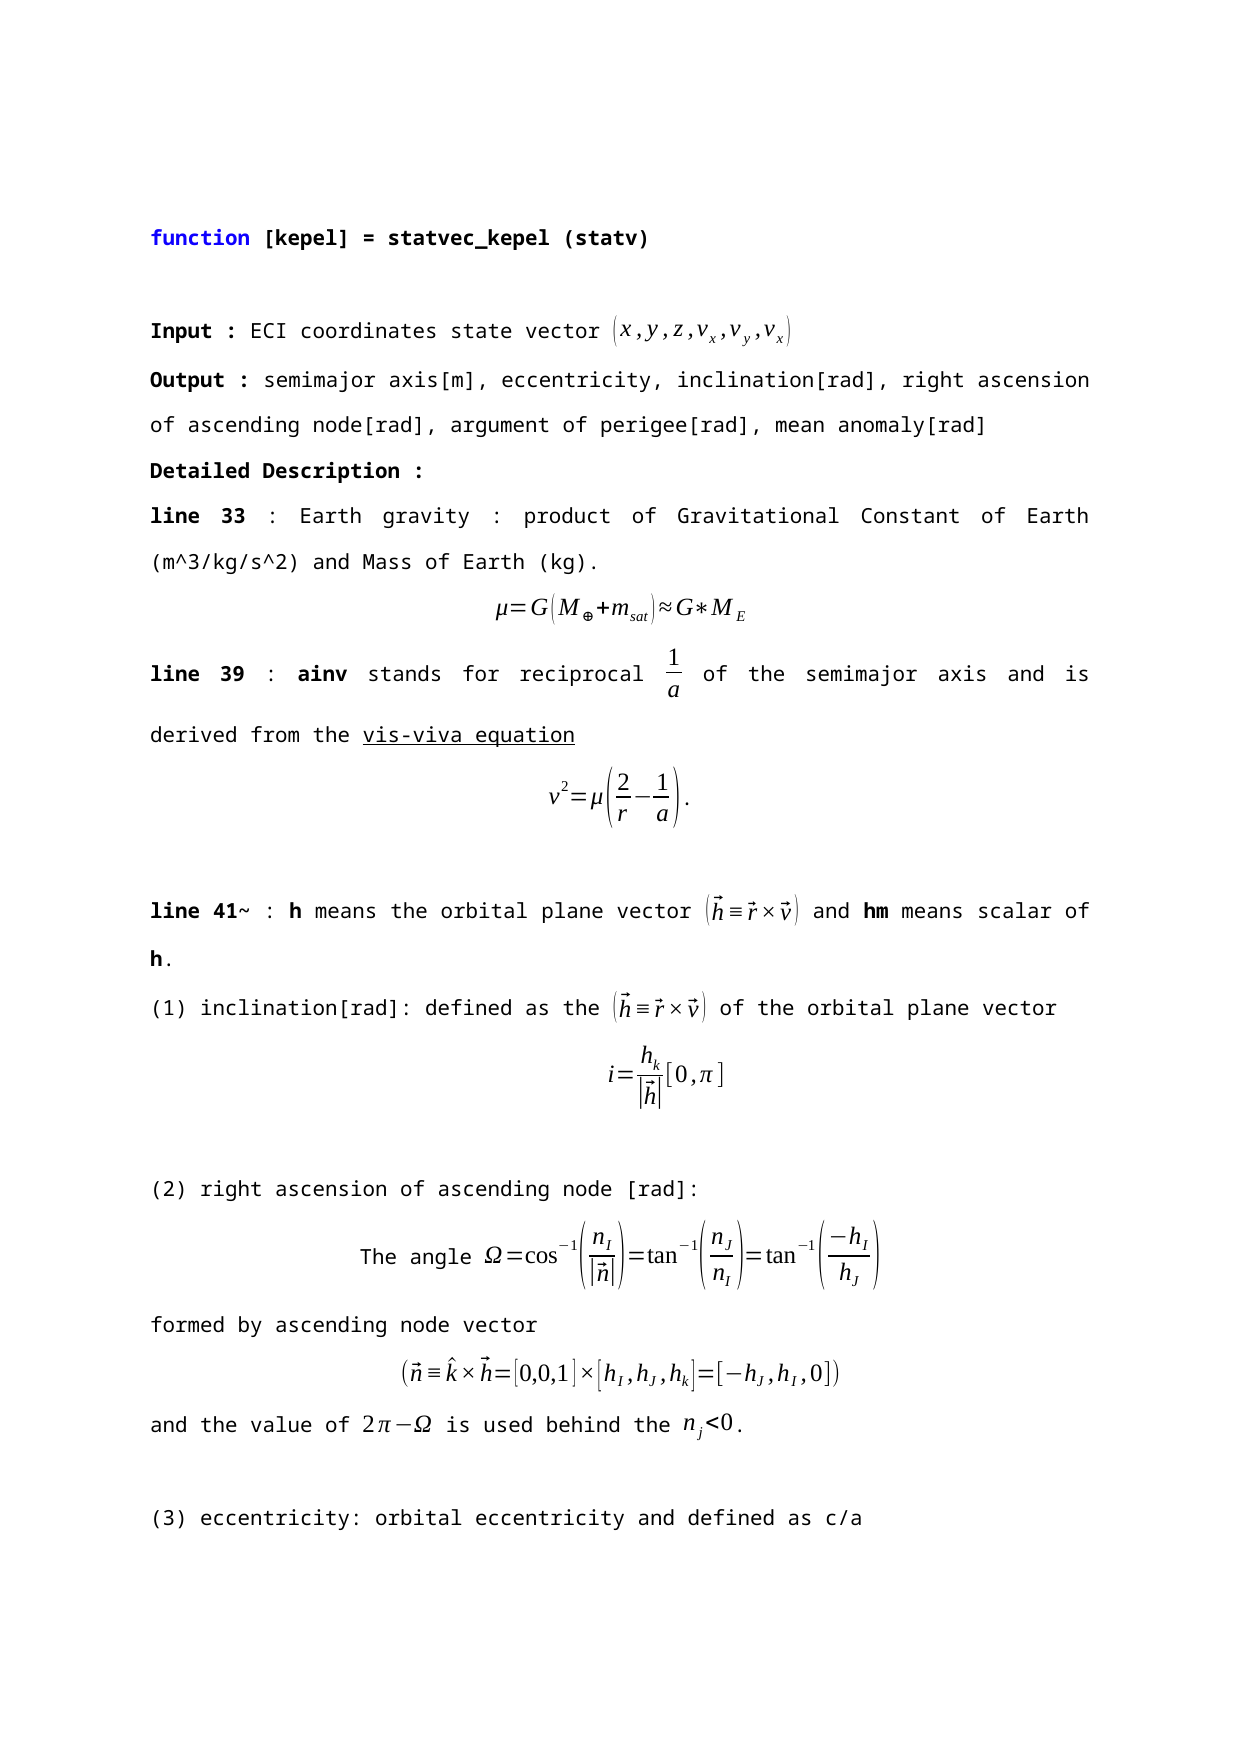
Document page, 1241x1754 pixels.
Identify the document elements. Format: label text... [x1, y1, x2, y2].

text Detailed Description : [150, 456, 1090, 484]
text Input : ECI coordinates state vector [150, 313, 1090, 348]
text line 39 : ainv stands for reciprocal of the semimajor axis and is derived from the vis-viva equation [150, 644, 1090, 748]
text Output : semimajor axis[m], eccentricity, inclination[rad], right ascension of ascending node[rad], argument of perigee[rad], mean anomaly[rad] [150, 365, 1090, 439]
text (2) right ascension of ascending node [rad]: [150, 1174, 1090, 1202]
text (1) inclination[rad]: defined as the of the orbital plane vector [150, 990, 1090, 1025]
text formed by ascending node vector [150, 1310, 1090, 1338]
text line 41~ : h means the orbital plane vector and hm means scalar of h. [150, 893, 1090, 973]
text . [150, 765, 1090, 830]
text line 33 : Earth gravity : product of Gravitational Constant of Earth (m^3/kg/s^2) and Mass of Earth (kg). [150, 501, 1090, 575]
text The angle [150, 1219, 1090, 1293]
text (3) eccentricity: orbital eccentricity and defined as c/a [150, 1503, 1090, 1531]
text and the value of is used behind the . [150, 1409, 1090, 1486]
text function [kepel] = statvec_kepel (statv) [150, 223, 1090, 251]
